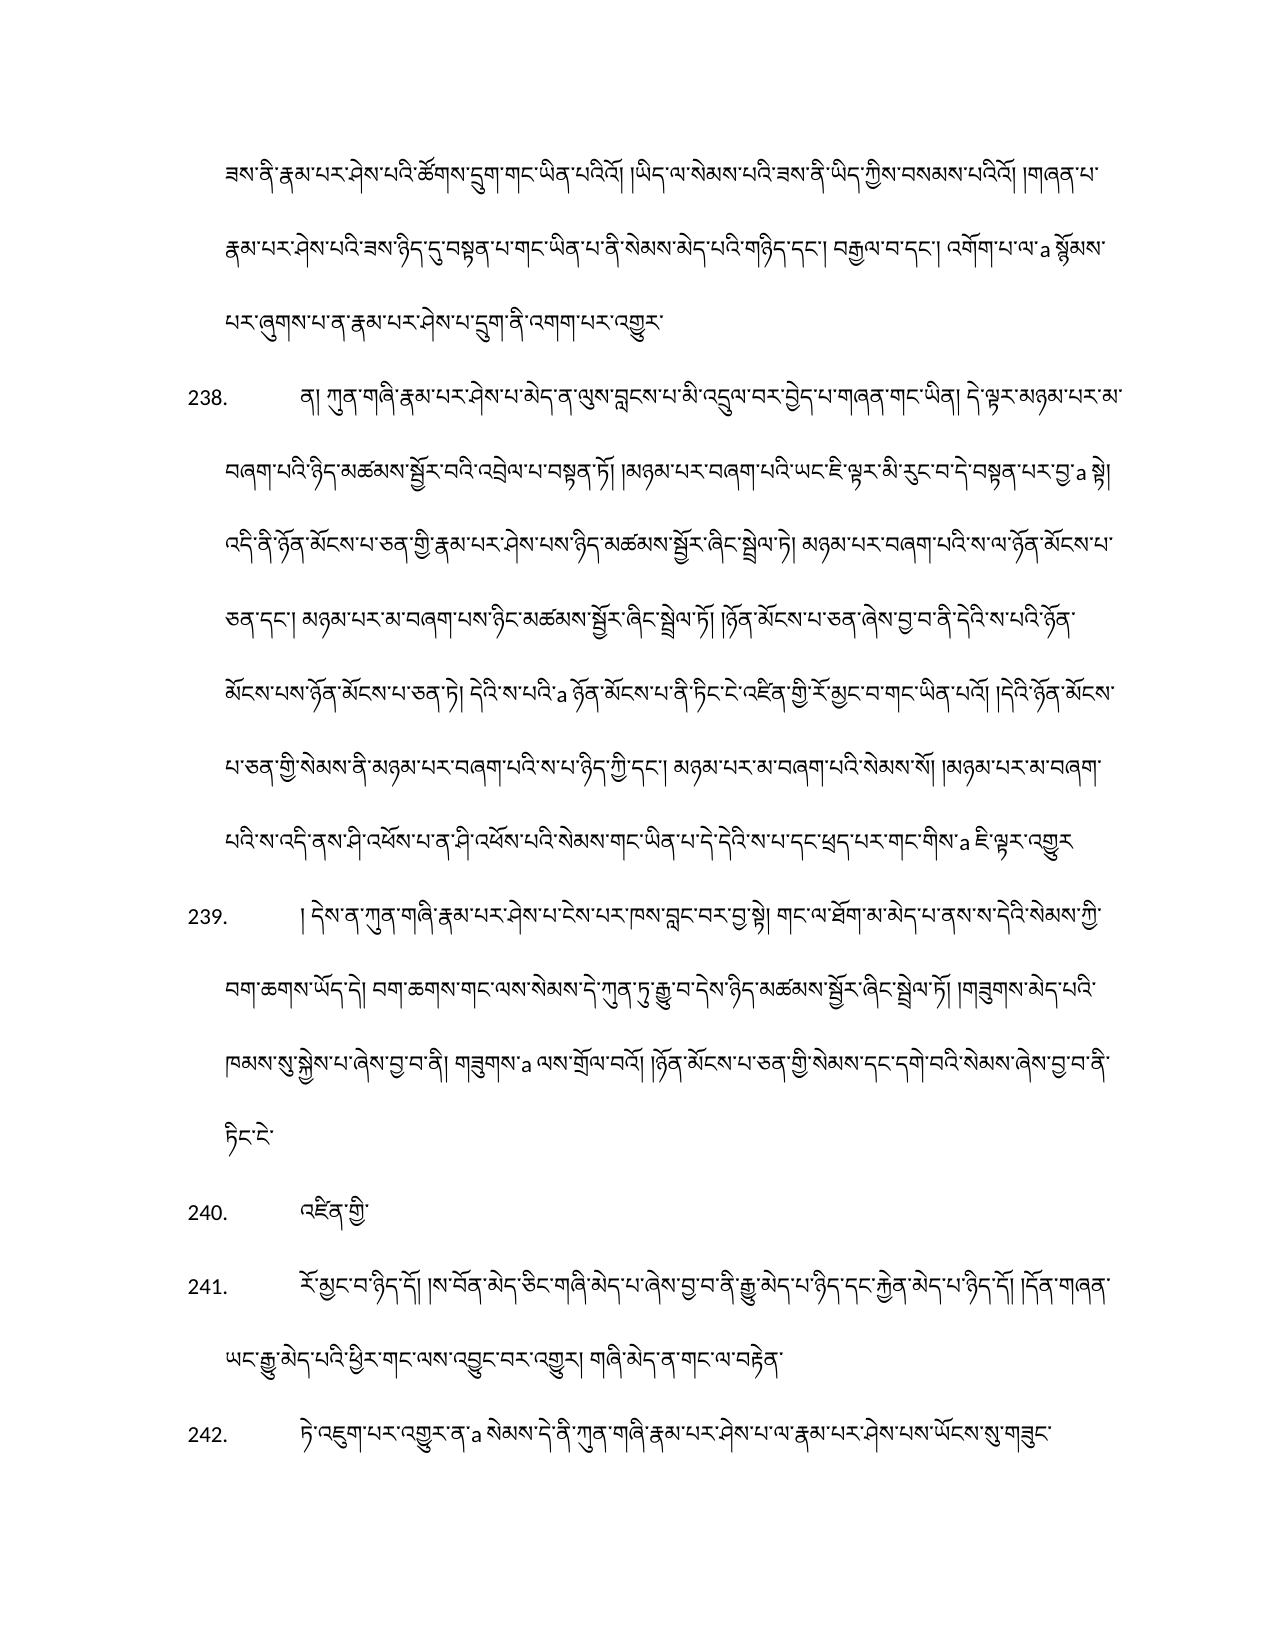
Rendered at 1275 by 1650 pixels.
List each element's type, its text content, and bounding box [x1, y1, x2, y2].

list རོ་མྱང་བ་ཉིད་དོ། །ས་བོན་མེད་ཅིང་གཞི་མེད་པ་ཞེས་བྱ་བ་ནི་རྒྱུ་མེད་པ་ཉིད་དང་རྐྱེན་མེད་པ་ཉིད་དོ། །དོན་གཞན་ཡང་རྒྱུ་མེད་པའི་ཕྱིར་གང་ལས་འབྱུང་བར་འགྱུར། གཞི་མེད་ན་གང་ལ་བརྟེན་ [187, 1261, 1125, 1399]
list ། དེས་ན་ཀུན་གཞི་རྣམ་པར་ཤེས་པ་ངེས་པར་ཁས་བླང་བར་བྱ་སྟེ། གང་ལ་ཐོག་མ་མེད་པ་ནས་ས་དེའི་སེམས་ཀྱི་བག་ཆགས་ཡོད་དེ། བག་ཆགས་གང་ལས་སེམས་དེ་ཀུན་ཏུ་རྒྱུ་བ་དེས་ཉིད་མཚམས་སྦྱོར་ཞིང་སྦྲེལ་ཏོ། །གཟུགས་མེད་པའི་ཁམས་སུ་སྐྱེས་པ་ཞེས་བྱ་བ་ནི། གཟུགས་aལས་གྲོལ་བའོ། །ཉོན་མོངས་པ་ཅན་གྱི་སེམས་དང་དགེ་བའི་སེམས་ཞེས་བྱ་བ་ནི་ཏིང་ངེ་ [187, 891, 1125, 1177]
list ན། ཀུན་གཞི་རྣམ་པར་ཤེས་པ་མེད་ན་ལུས་བླངས་པ་མི་འདྲུལ་བར་བྱེད་པ་གཞན་གང་ཡིན། དེ་ལྟར་མཉམ་པར་མ་བཞག་པའི་ཉིད་མཚམས་སྦྱོར་བའི་འབྲེལ་པ་བསྟན་ཏོ། །མཉམ་པར་བཞག་པའི་ཡང་ཇི་ལྟར་མི་རུང་བ་དེ་བསྟན་པར་བྱ་aསྟེ། འདི་ནི་ཉོན་མོངས་པ་ཅན་གྱི་རྣམ་པར་ཤེས་པས་ཉིད་མཚམས་སྦྱོར་ཞིང་སྦྲེལ་ཏེ། མཉམ་པར་བཞག་པའི་ས་ལ་ཉོན་མོངས་པ་ཅན་དང༌། མཉམ་པར་མ་བཞག་པས་ཉིང་མཚམས་སྦྱོར་ཞིང་སྦྲེལ་ཏོ། །ཉོན་མོངས་པ་ཅན་ཞེས་བྱ་བ་ནི་དེའི་ས་པའི་ཉོན་མོངས་པས་ཉོན་མོངས་པ་ཅན་ཏེ། དེའི་ས་པའི་aཉོན་མོངས་པ་ནི་ཏིང་ངེ་འཛིན་གྱི་རོ་མྱང་བ་གང་ཡིན་པའོ། །དེའི་ཉོན་མོངས་པ་ཅན་གྱི་སེམས་ནི་མཉམ་པར་བཞག་པའི་ས་པ་ཉིད་ཀྱི་དང༌། མཉམ་པར་མ་བཞག་པའི་སེམས་སོ། །མཉམ་པར་མ་བཞག་པའི་ས་འདི་ནས་ཤི་འཕོས་པ་ན་ཤི་འཕོས་པའི་སེམས་གང་ཡིན་པ་དེ་དེའི་ས་པ་དང་ཕྲད་པར་གང་གིས་aཇི་ལྟར་འགྱུར [187, 372, 1125, 881]
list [187, 150, 1125, 363]
list འཛིན་གྱི་ [187, 1187, 1125, 1251]
list ཏེ་འཇུག་པར་འགྱུར་ན་aསེམས་དེ་ནི་ཀུན་གཞི་རྣམ་པར་ཤེས་པ་ལ་རྣམ་པར་ཤེས་པས་ཡོངས་སུ་གཟུང་ [187, 1409, 1125, 1473]
